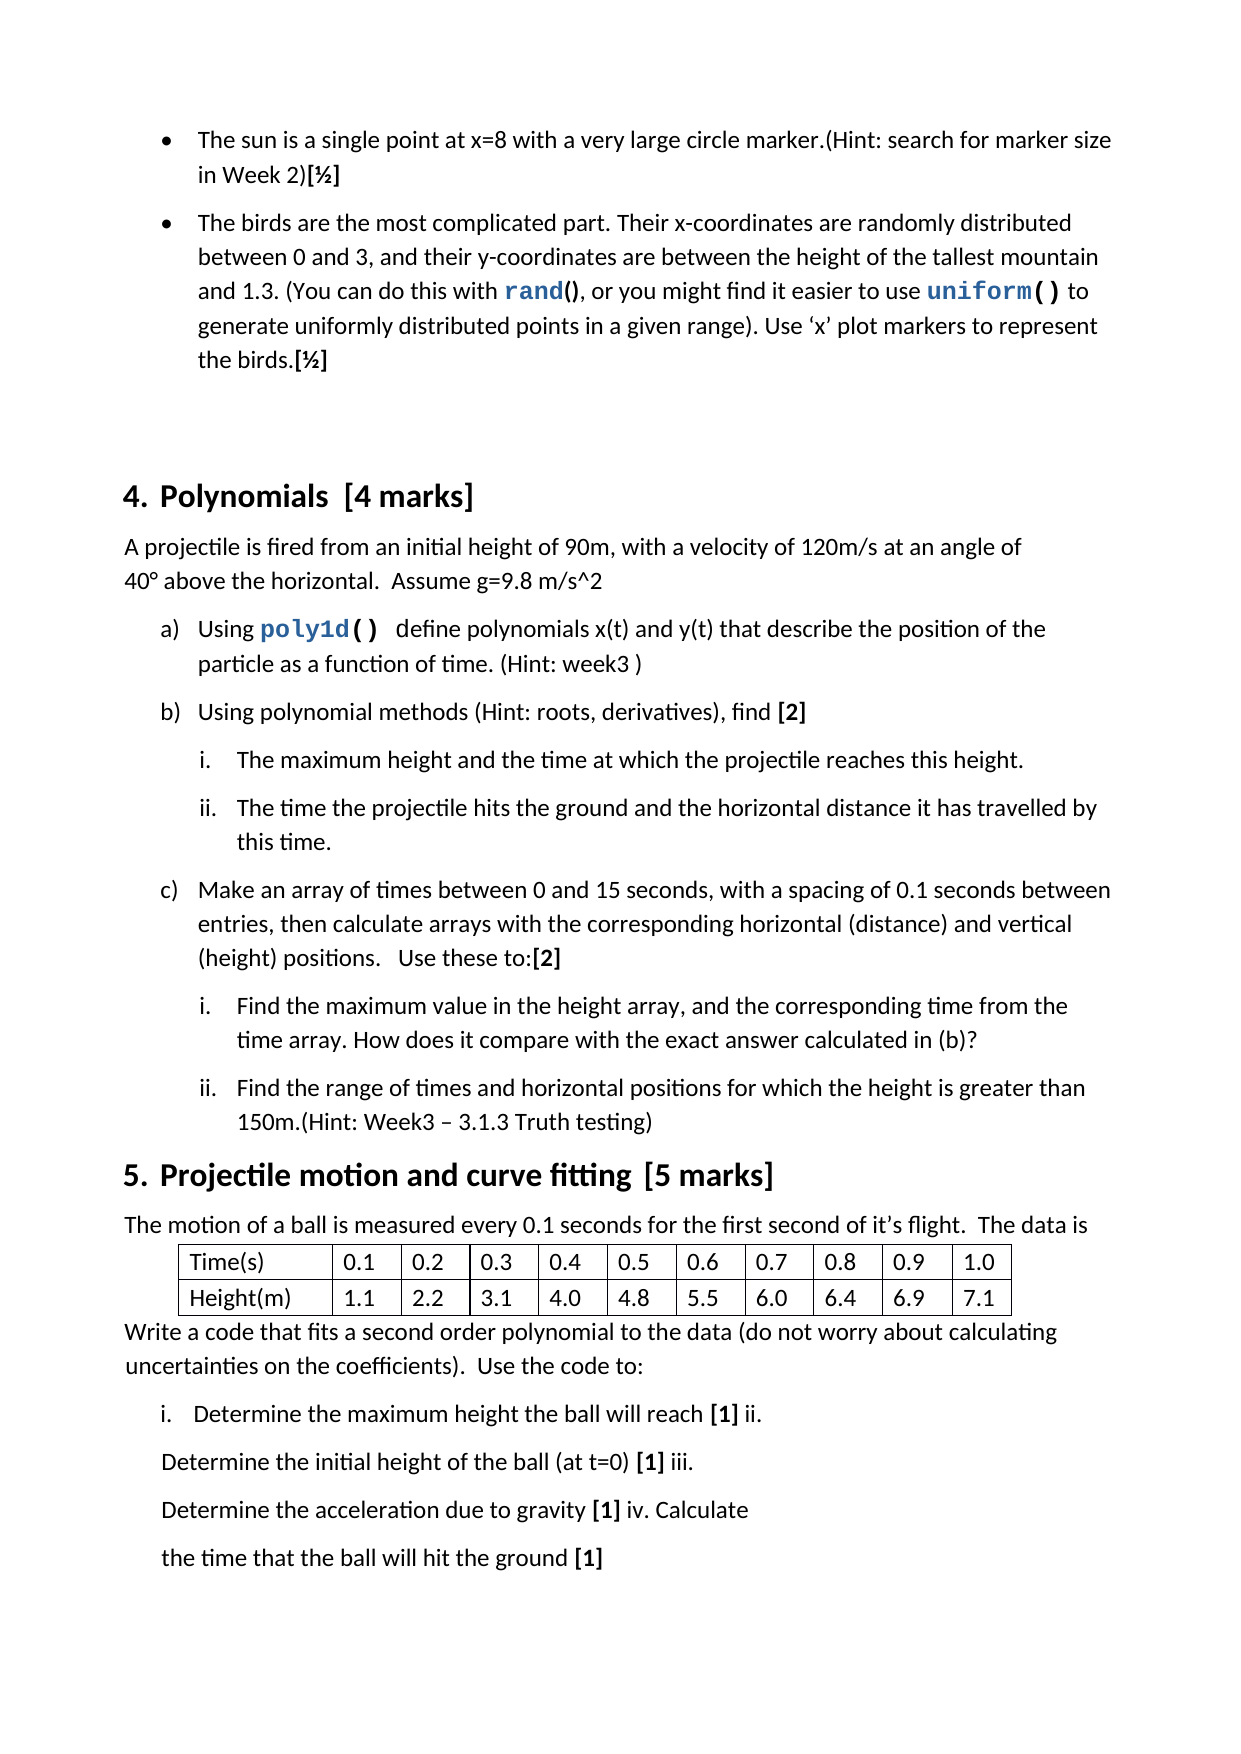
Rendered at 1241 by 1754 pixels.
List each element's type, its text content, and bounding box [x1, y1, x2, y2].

list Find the range of times and horizontal positions for which the height is greater than 150m.(Hint: Week3 – 3.1.3 Truth testing) [199, 1072, 1116, 1137]
table_cell 2.2 [402, 1280, 469, 1315]
list Find the maximum value in the height array, and the corresponding time from the time array. How does it compare with the exact answer calculated in (b)? [199, 990, 1116, 1055]
table_cell 4.8 [608, 1280, 676, 1315]
text Write a code that fits a second order polynomial to the data (do not worry about calculating uncertainties on the coefficients). Use the code to: [124, 1316, 1116, 1380]
table_cell 6.0 [746, 1280, 813, 1315]
text 40° above the horizontal. Assume g=9.8 m/s^2 [124, 565, 1116, 595]
table_header 0.1 [333, 1245, 401, 1279]
text The motion of a ball is measured every 0.1 seconds for the first second of it’s flight. The data is [124, 1210, 1116, 1240]
table_header 0.8 [814, 1245, 882, 1279]
list Using poly1d() define polynomials x(t) and y(t) that describe the position of the particle as a function of time. (Hint: week3 ) [160, 613, 1116, 679]
table_header 0.5 [608, 1245, 676, 1279]
table_header 0.3 [471, 1245, 538, 1279]
list The birds are the most complicated part. Their x-coordinates are randomly distributed between 0 and 3, and their y-coordinates are between the height of the tallest mountain and 1.3. (You can do this with rand(), or you might find it easier to use uniform() to generate uniformly distributed points in a given range). Use ‘x’ plot markers to represent the birds.[½] [160, 207, 1116, 375]
table_header 0.9 [883, 1245, 952, 1279]
table_header 0.4 [539, 1245, 607, 1279]
list Make an array of times between 0 and 15 seconds, with a spacing of 0.1 seconds between entries, then calculate arrays with the corresponding horizontal (distance) and vertical (height) positions. Use these to:[2] [160, 874, 1116, 973]
subtitle Polynomials [4 marks] [123, 476, 1118, 516]
list The sun is a single point at x=8 with a very large circle marker.(Hint: search for marker size in Week 2)[½] [160, 125, 1116, 189]
table_cell 6.4 [814, 1280, 882, 1315]
table_cell 3.1 [471, 1280, 538, 1315]
table_header 0.6 [677, 1245, 745, 1279]
subtitle Projectile motion and curve fitting [5 marks] [123, 1154, 1118, 1195]
list The time the projectile hits the ground and the horizontal distance it has travelled by this time. [199, 792, 1116, 857]
table_cell 7.1 [953, 1280, 1011, 1315]
table_cell Height(m) [179, 1280, 332, 1315]
table_header 1.0 [953, 1245, 1011, 1279]
table_cell 5.5 [677, 1280, 745, 1315]
list Using polynomial methods (Hint: roots, derivatives), find [2] [160, 696, 1116, 727]
table_header Time(s) [179, 1245, 332, 1279]
list The maximum height and the time at which the projectile reaches this height. [199, 744, 1116, 774]
table_cell 6.9 [883, 1280, 952, 1315]
text A projectile is fired from an initial height of 90m, with a velocity of 120m/s at an angle of [124, 531, 1116, 561]
table_header 0.7 [746, 1245, 813, 1279]
text i. Determine the maximum height the ball will reach [1] ii. Determine the initial height of the ball (at t=0) [1] iii. Determine the acceleration due to gravity [1] iv. Calculate the time that the ball will hit the ground [1] [160, 1398, 783, 1573]
table_header 0.2 [402, 1245, 469, 1279]
table_cell 4.0 [539, 1280, 607, 1315]
table_cell 1.1 [333, 1280, 401, 1315]
